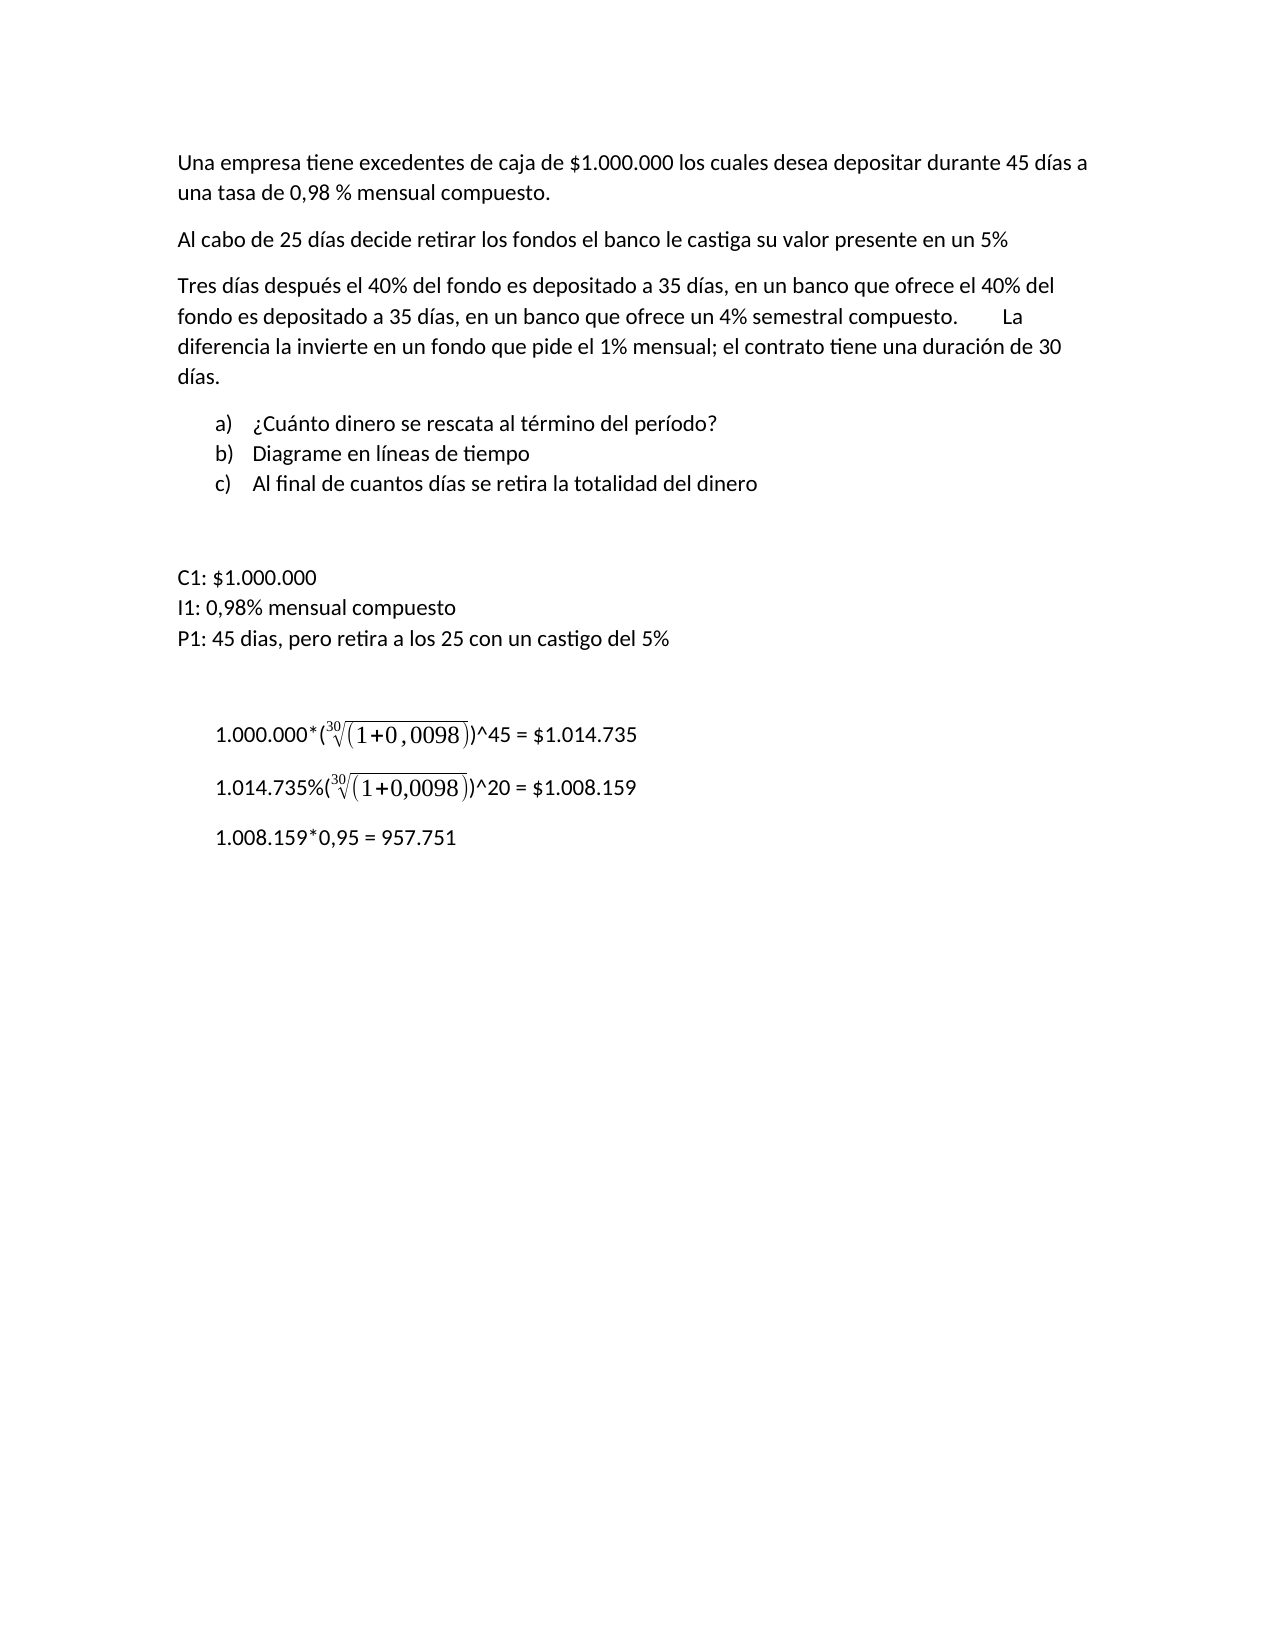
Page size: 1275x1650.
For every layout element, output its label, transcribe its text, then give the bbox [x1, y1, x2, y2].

text 1.008.159*0,95 = 957.751 [215, 823, 1098, 851]
list Diagrame en líneas de tiempo [215, 439, 1098, 467]
list Al final de cuantos días se retira la totalidad del dinero [215, 469, 1098, 497]
text 1.014.735%()^20 = $1.008.159 [215, 770, 1098, 804]
text 1.000.000*()^45 = $1.014.735 [215, 717, 1098, 751]
list ¿Cuánto dinero se rescata al término del período? [215, 409, 1098, 437]
text Tres días después el 40% del fondo es depositado a 35 días, en un banco que ofrece el 40% del fondo es depositado a 35 días, en un banco que ofrece un 4% semestral compuesto. La diferencia la invierte en un fondo que pide el 1% mensual; el contrato tiene una duración de 30 días. [177, 272, 1098, 390]
text Una empresa tiene excedentes de caja de $1.000.000 los cuales desea depositar durante 45 días a una tasa de 0,98 % mensual compuesto. [177, 148, 1098, 206]
text C1: $1.000.000 I1: 0,98% mensual compuesto P1: 45 dias, pero retira a los 25 con un castigo del 5% [177, 563, 1098, 652]
text Al cabo de 25 días decide retirar los fondos el banco le castiga su valor presente en un 5% [177, 225, 1098, 253]
